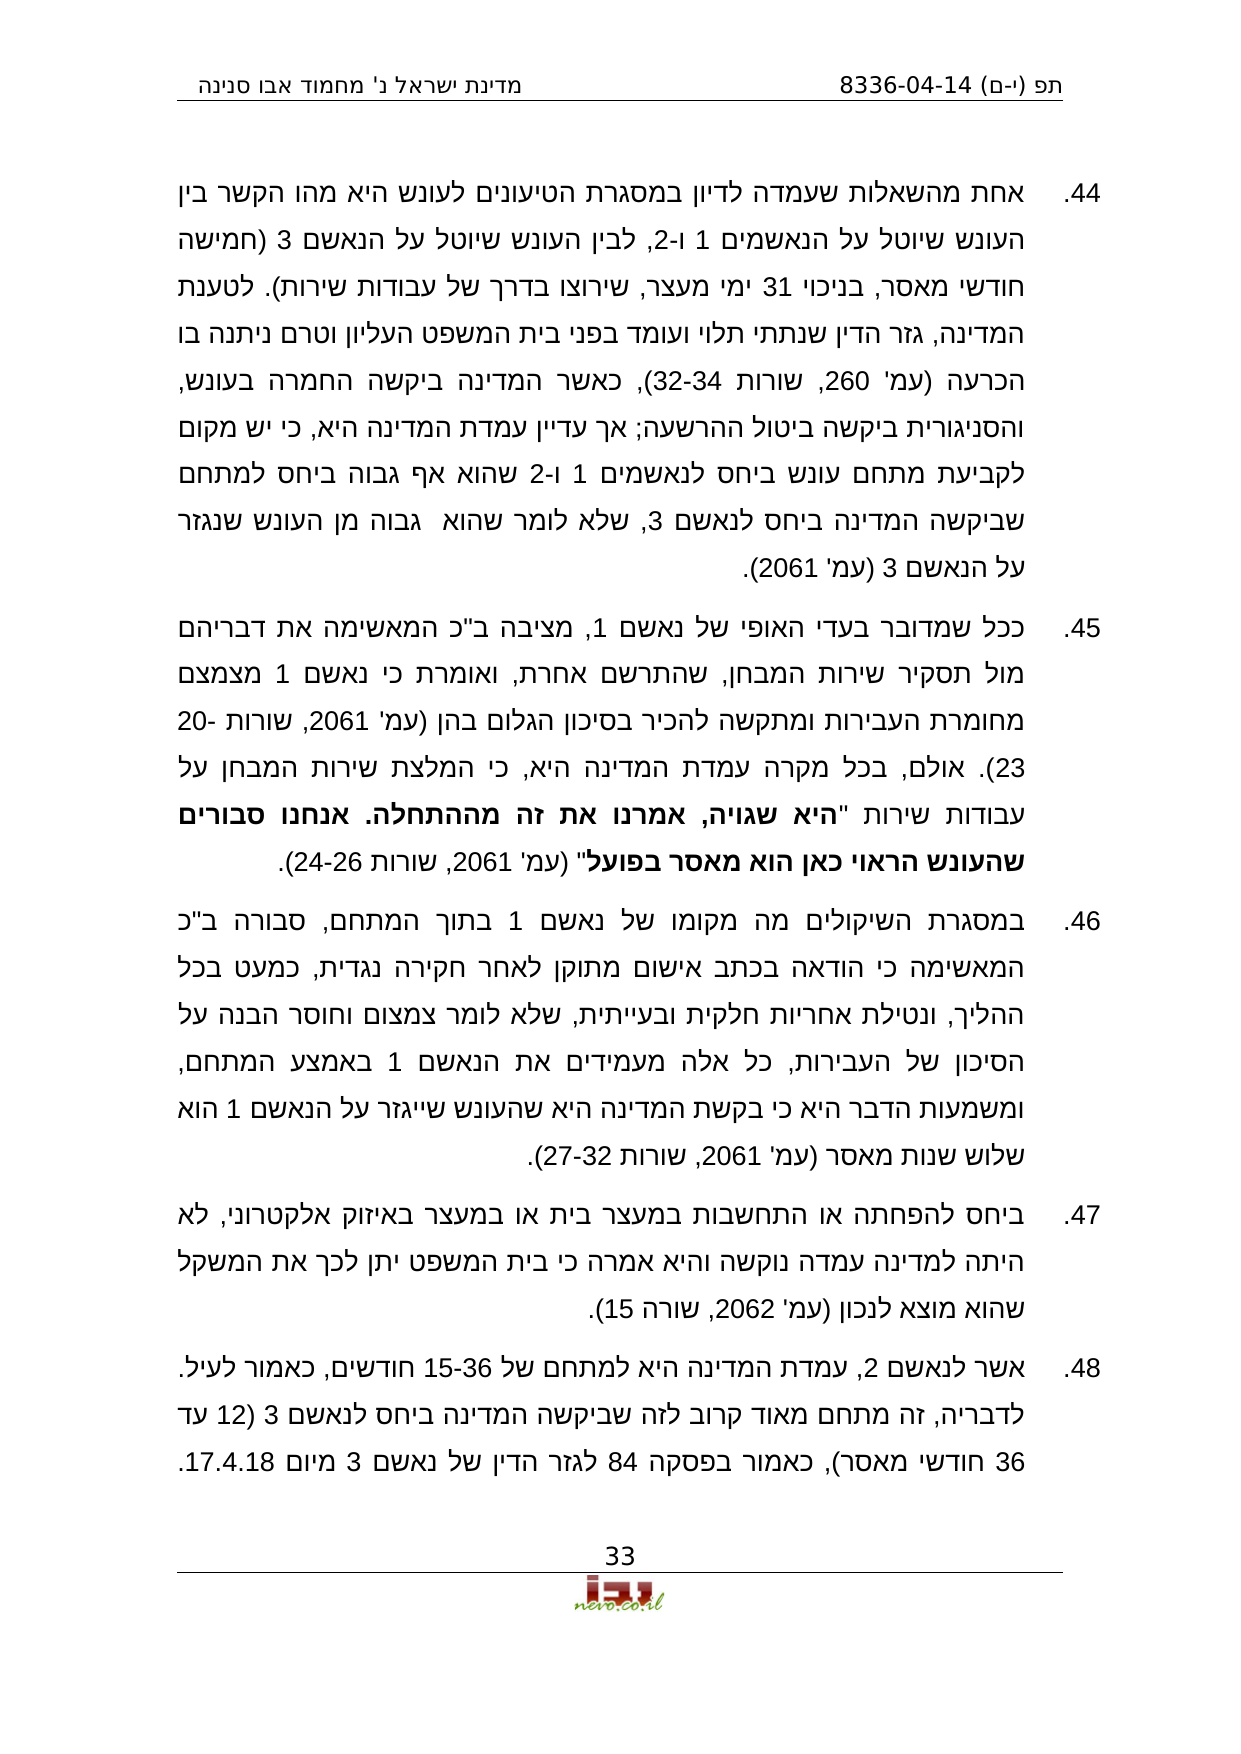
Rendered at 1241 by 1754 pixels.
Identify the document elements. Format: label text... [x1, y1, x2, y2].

list ביחס להפחתה או התחשבות במעצר בית או במעצר באיזוק אלקטרוני, לא היתה למדינה עמדה נוקשה והיא אמרה כי בית המשפט יתן לכך את המשקל שהוא מוצא לנכון (עמ' 2062, שורה 15). [177, 1199, 1063, 1324]
picture [574, 1575, 666, 1612]
list אחת מהשאלות שעמדה לדיון במסגרת הטיעונים לעונש היא מהו הקשר בין העונש שיוטל על הנאשמים 1 ו-2, לבין העונש שיוטל על הנאשם 3 (חמישה חודשי מאסר, בניכוי 31 ימי מעצר, שירוצו בדרך של עבודות שירות). לטענת המדינה, גזר הדין שנתתי תלוי ועומד בפני בית המשפט העליון וטרם ניתנה בו הכרעה (עמ' 260, שורות 32-34), כאשר המדינה ביקשה החמרה בעונש, והסניגורית ביקשה ביטול ההרשעה; אך עדיין עמדת המדינה היא, כי יש מקום לקביעת מתחם עונש ביחס לנאשמים 1 ו-2 שהוא אף גבוה ביחס למתחם שביקשה המדינה ביחס לנאשם 3, שלא לומר שהוא גבוה מן העונש שנגזר על הנאשם 3 (עמ' 2061). [177, 177, 1063, 583]
list במסגרת השיקולים מה מקומו של נאשם 1 בתוך המתחם, סבורה ב"כ המאשימה כי הודאה בכתב אישום מתוקן לאחר חקירה נגדית, כמעט בכל ההליך, ונטילת אחריות חלקית ובעייתית, שלא לומר צמצום וחוסר הבנה על הסיכון של העבירות, כל אלה מעמידים את הנאשם 1 באמצע המתחם, ומשמעות הדבר היא כי בקשת המדינה היא שהעונש שייגזר על הנאשם 1 הוא שלוש שנות מאסר (עמ' 2061, שורות 27-32). [177, 905, 1063, 1171]
list ככל שמדובר בעדי האופי של נאשם 1, מציבה ב"כ המאשימה את דבריהם מול תסקיר שירות המבחן, שהתרשם אחרת, ואומרת כי נאשם 1 מצמצם מחומרת העבירות ומתקשה להכיר בסיכון הגלום בהן (עמ' 2061, שורות 20-23). אולם, בכל מקרה עמדת המדינה היא, כי המלצת שירות המבחן על עבודות שירות "היא שגויה, אמרנו את זה מההתחלה. אנחנו סבורים שהעונש הראוי כאן הוא מאסר בפועל" (עמ' 2061, שורות 24-26). [177, 612, 1063, 877]
